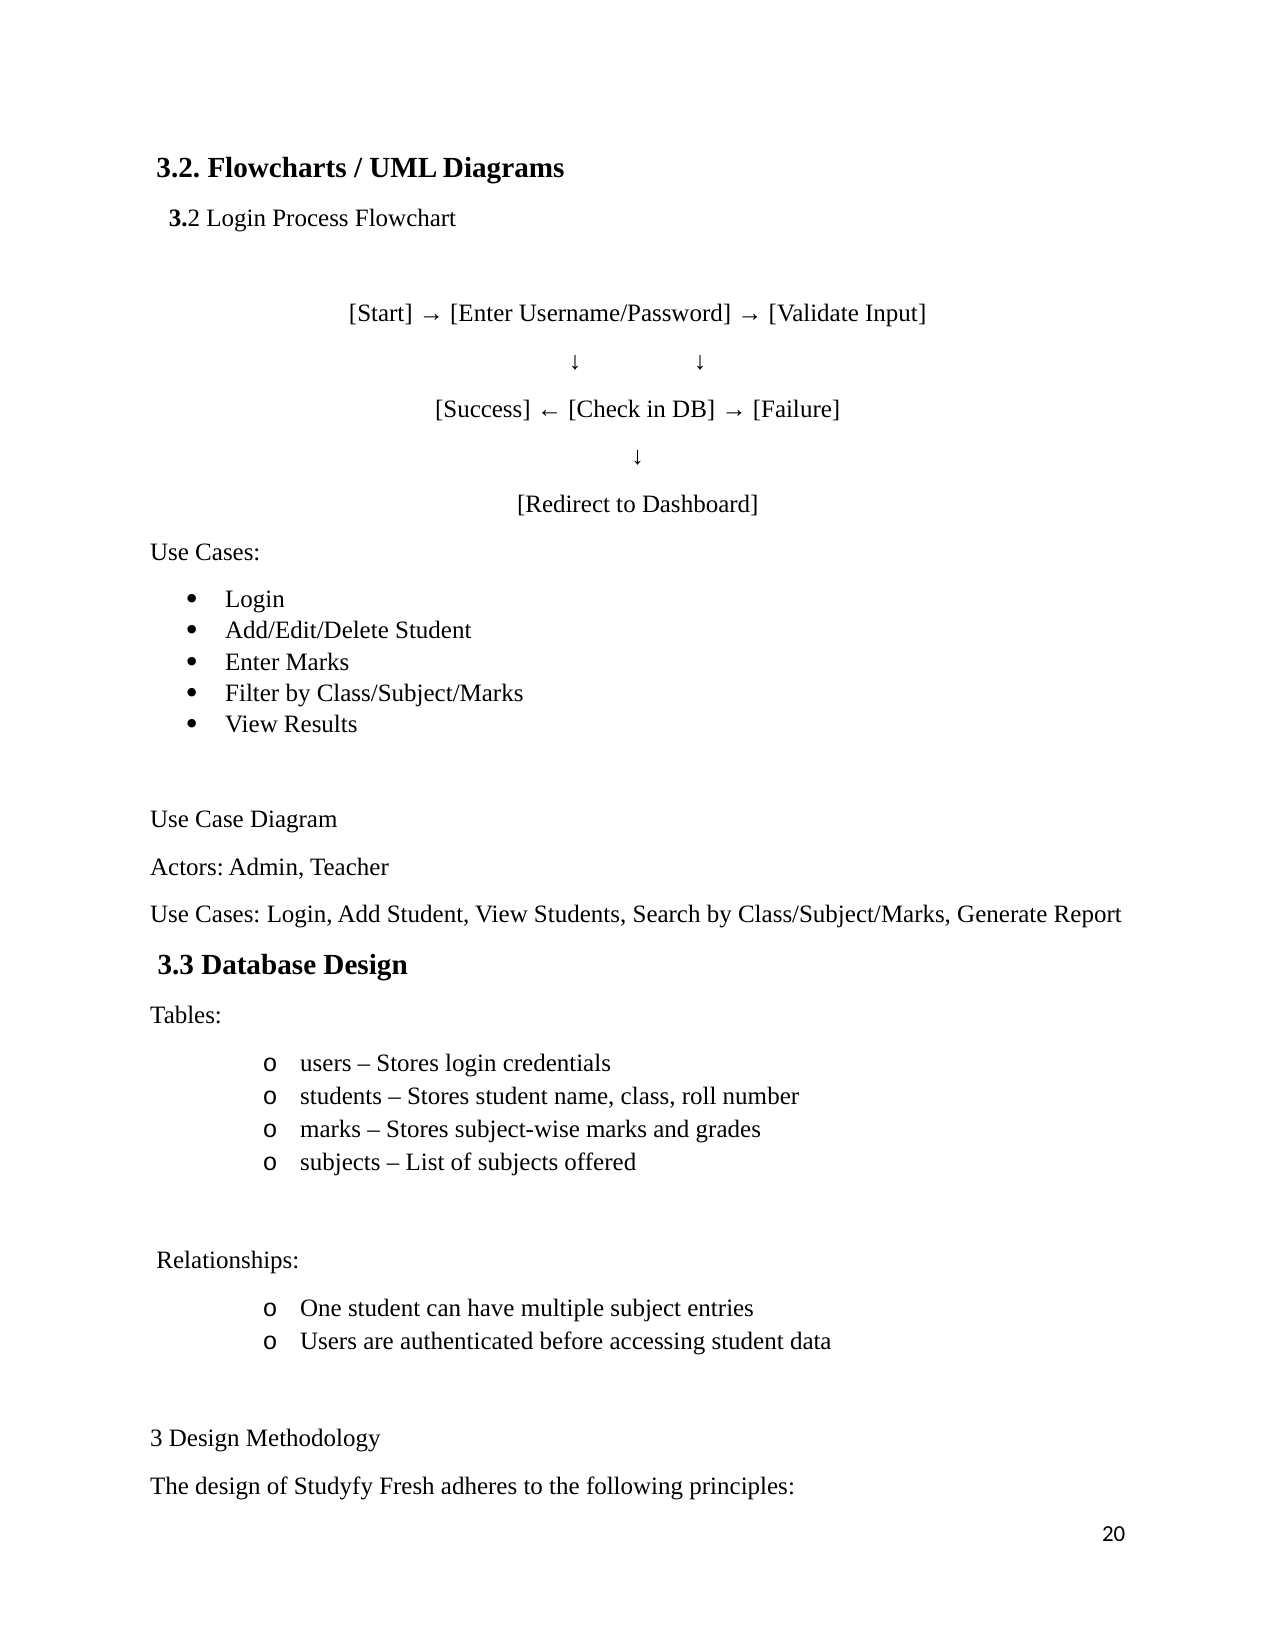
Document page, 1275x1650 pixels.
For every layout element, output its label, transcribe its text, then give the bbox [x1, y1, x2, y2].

text [Start] → [Enter Username/Password] → [Validate Input] [150, 298, 1125, 327]
text Use Cases: Login, Add Student, View Students, Search by Class/Subject/Marks, Generate Report [150, 899, 1125, 928]
list students – Stores student name, class, roll number [262, 1081, 1125, 1112]
text ↓ [150, 441, 1125, 470]
text 3.2. Flowcharts / UML Diagrams [150, 150, 1125, 183]
list Login [187, 584, 1125, 613]
text Relationships: [150, 1245, 1125, 1274]
list Add/Edit/Delete Student [187, 616, 1125, 644]
text ↓ ↓ [150, 346, 1125, 375]
text [Redirect to Dashboard] [150, 489, 1125, 518]
text Use Case Diagram [150, 804, 1125, 833]
list marks – Stores subject-wise marks and grades [262, 1114, 1125, 1145]
text Tables: [150, 1000, 1125, 1029]
list users – Stores login credentials [262, 1048, 1125, 1078]
text 3 Design Methodology [150, 1423, 1125, 1452]
text 3.3 Database Design [150, 947, 1125, 981]
text 3.2 Login Process Flowchart [150, 203, 1125, 232]
text The design of Studyfy Fresh adheres to the following principles: [150, 1471, 1125, 1500]
list Filter by Class/Subject/Marks [187, 678, 1125, 706]
list Enter Marks [187, 647, 1125, 675]
text Use Cases: [150, 537, 1125, 566]
list One student can have multiple subject entries [262, 1293, 1125, 1323]
list Users are authenticated before accessing student data [262, 1326, 1125, 1357]
list View Results [187, 709, 1125, 737]
list subjects – List of subjects offered [262, 1147, 1125, 1178]
text [Success] ← [Check in DB] → [Failure] [150, 394, 1125, 422]
text Actors: Admin, Teacher [150, 852, 1125, 881]
